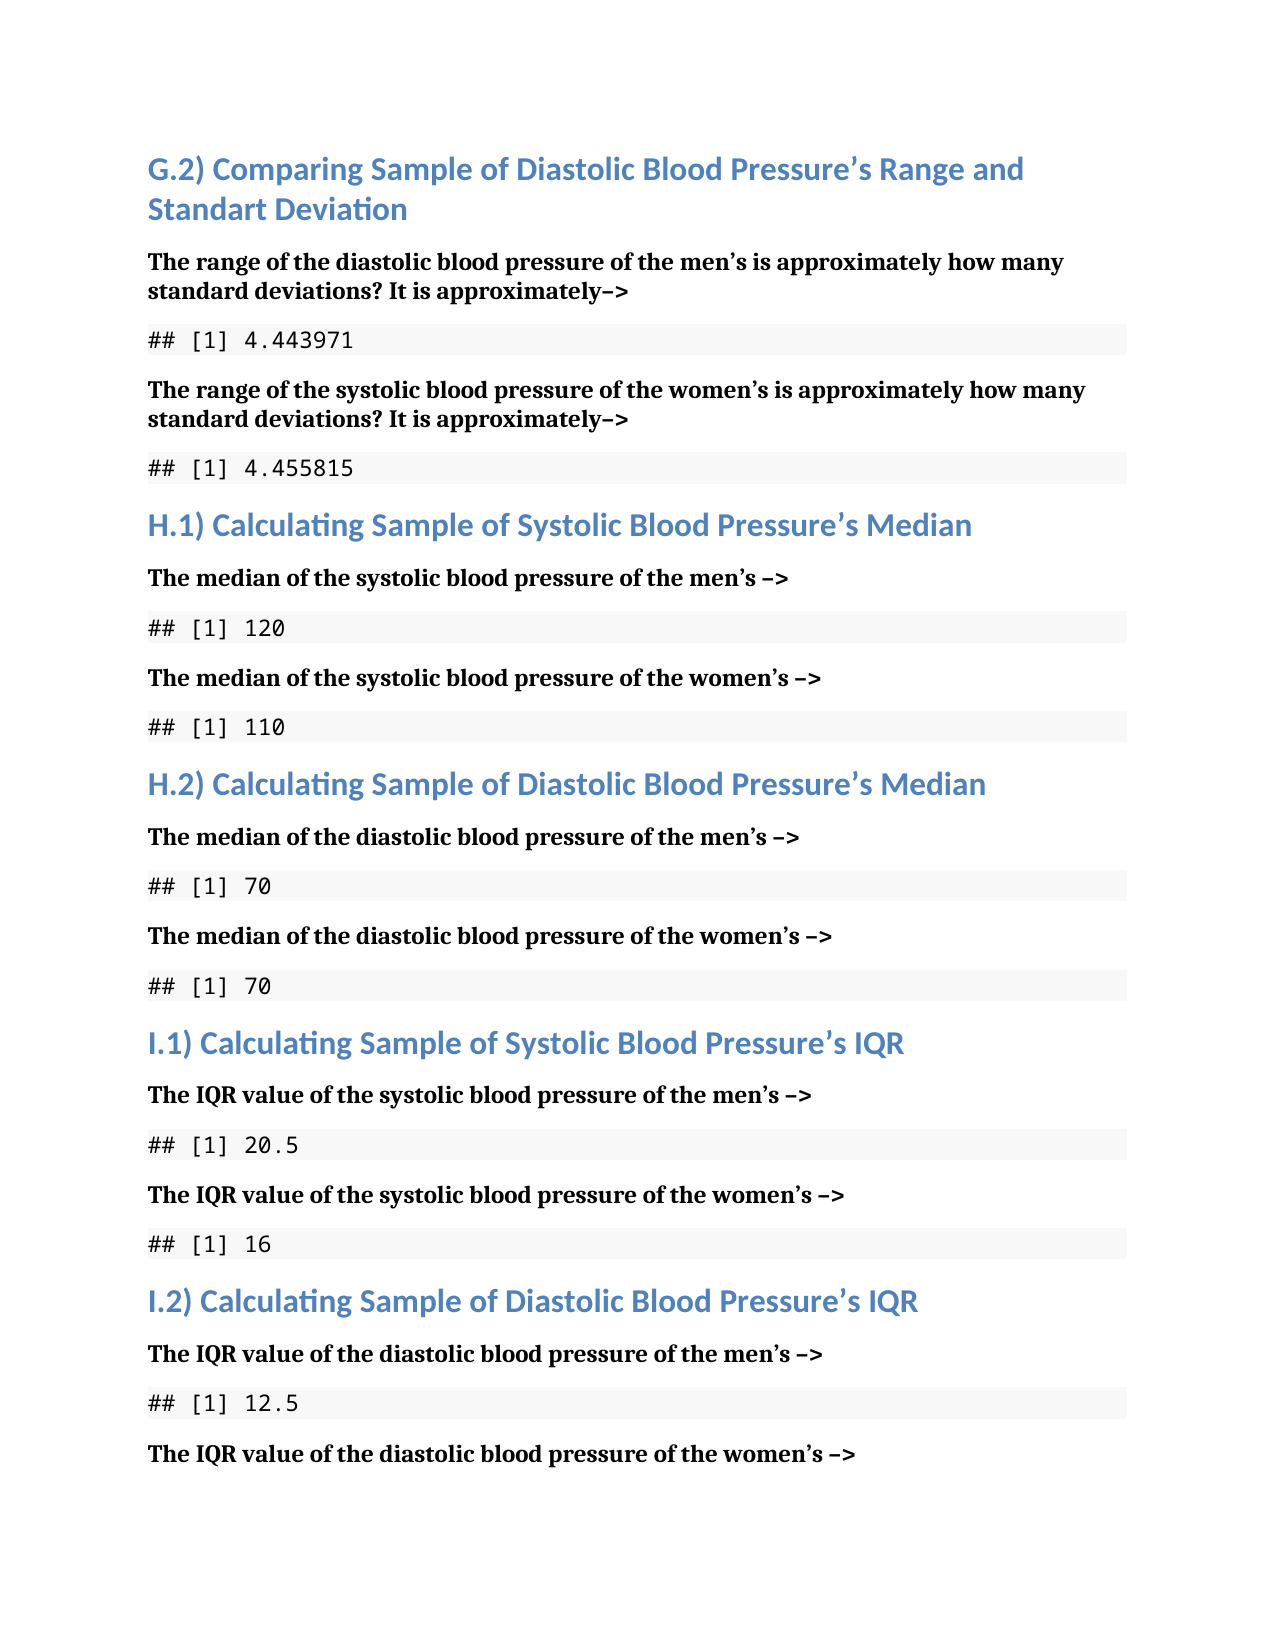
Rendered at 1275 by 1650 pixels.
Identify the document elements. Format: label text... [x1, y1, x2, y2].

text ## [1] 16 [148, 1228, 1127, 1259]
text The range of the systolic blood pressure of the women’s is approximately how many standard deviations? It is approximately–> [148, 376, 1127, 434]
subtitle H.1) Calculating Sample of Systolic Blood Pressure’s Median [148, 504, 1127, 545]
text The IQR value of the systolic blood pressure of the men’s –> [148, 1081, 1127, 1110]
text The median of the diastolic blood pressure of the men’s –> [148, 823, 1127, 851]
text The range of the diastolic blood pressure of the men’s is approximately how many standard deviations? It is approximately–> [148, 248, 1127, 305]
text The IQR value of the diastolic blood pressure of the women’s –> [148, 1439, 1127, 1468]
subtitle H.2) Calculating Sample of Diastolic Blood Pressure’s Median [148, 763, 1127, 804]
text ## [1] 70 [148, 970, 1127, 1001]
text ## [1] 120 [148, 611, 1127, 643]
text ## [1] 4.455815 [148, 452, 1127, 484]
text The median of the diastolic blood pressure of the women’s –> [148, 922, 1127, 951]
text ## [1] 110 [148, 711, 1127, 742]
text The median of the systolic blood pressure of the men’s –> [148, 564, 1127, 593]
text The IQR value of the diastolic blood pressure of the men’s –> [148, 1340, 1127, 1369]
text ## [1] 4.443971 [148, 324, 1127, 355]
subtitle G.2) Comparing Sample of Diastolic Blood Pressure’s Range and Standart Deviation [148, 148, 1127, 229]
text ## [1] 70 [148, 870, 1127, 901]
text ## [1] 12.5 [148, 1387, 1127, 1419]
subtitle I.1) Calculating Sample of Systolic Blood Pressure’s IQR [148, 1022, 1127, 1062]
text The IQR value of the systolic blood pressure of the women’s –> [148, 1181, 1127, 1209]
text ## [1] 20.5 [148, 1129, 1127, 1160]
text The median of the systolic blood pressure of the women’s –> [148, 663, 1127, 692]
subtitle I.2) Calculating Sample of Diastolic Blood Pressure’s IQR [148, 1280, 1127, 1321]
